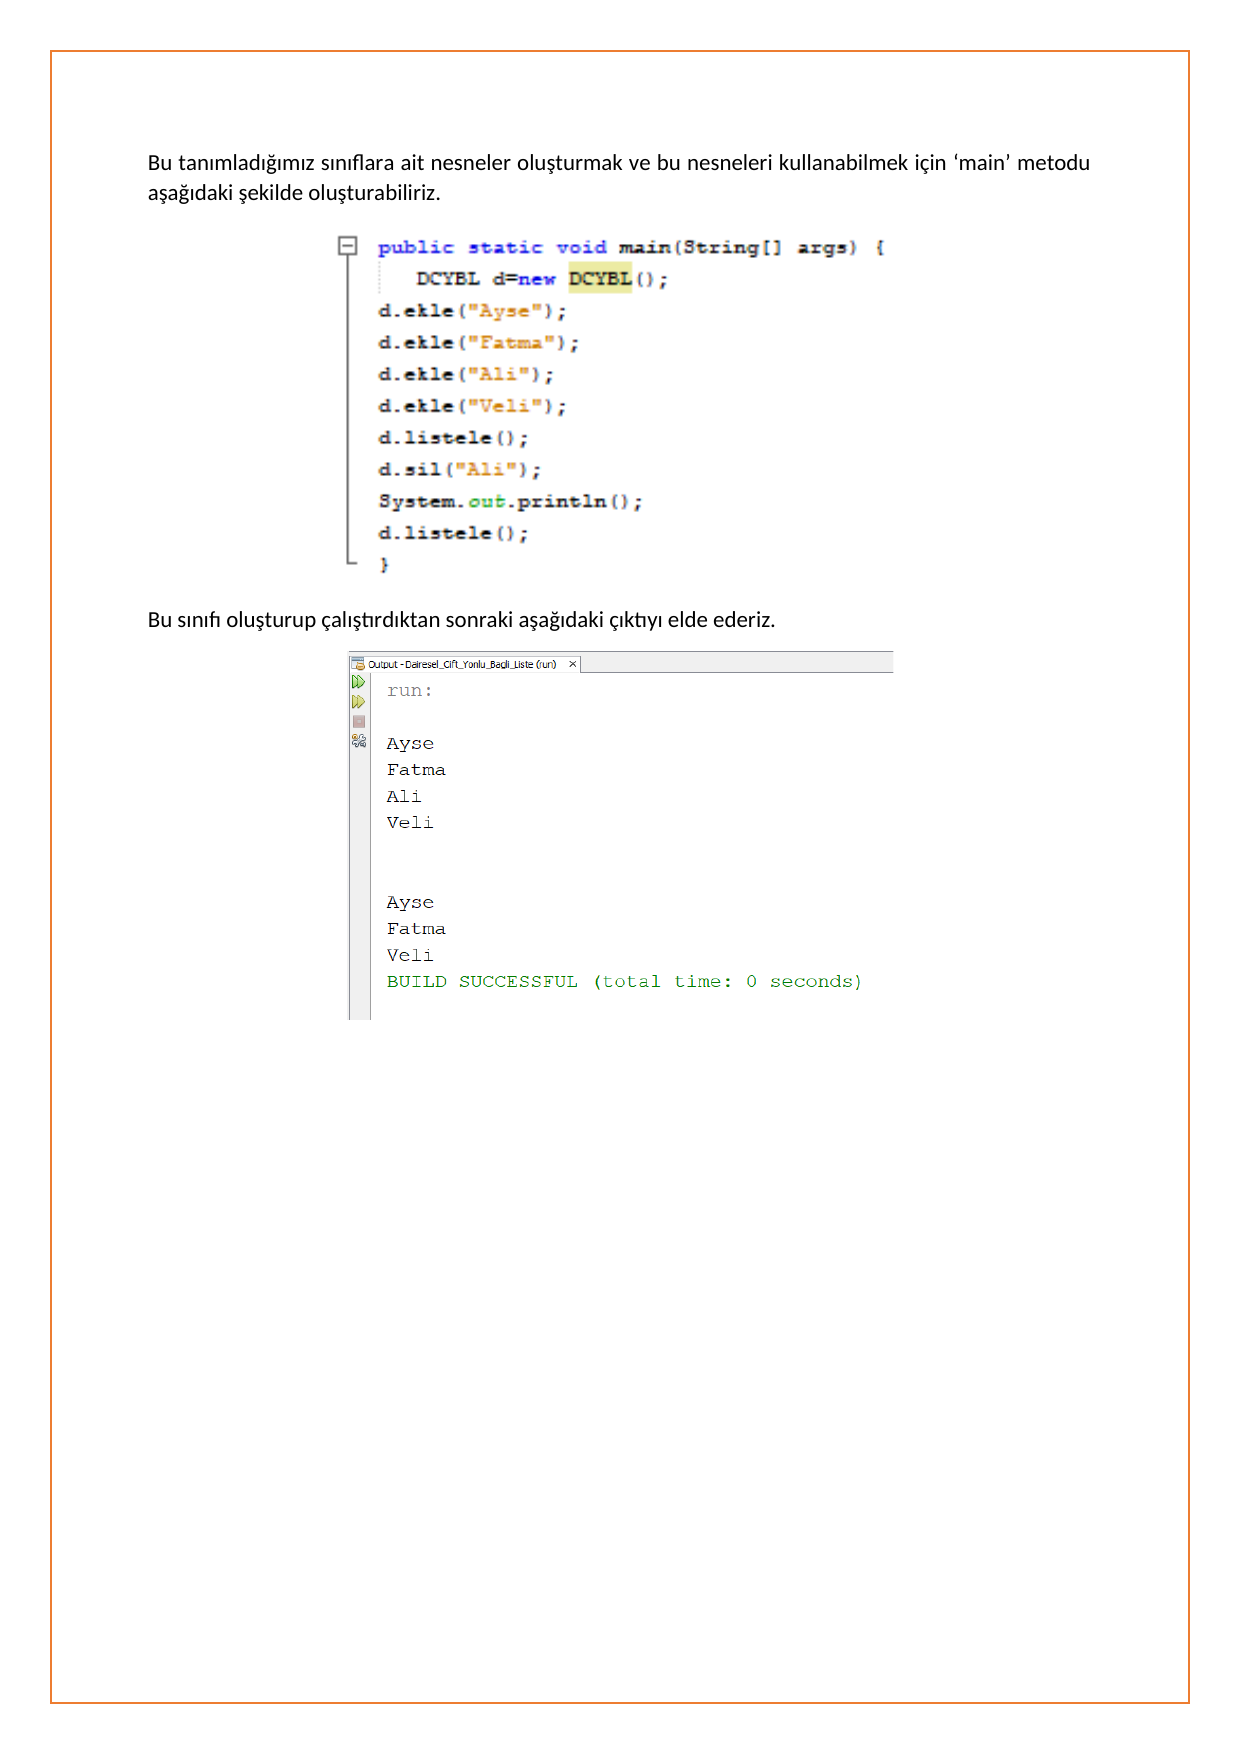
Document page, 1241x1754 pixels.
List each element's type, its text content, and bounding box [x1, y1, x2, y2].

picture [326, 224, 914, 586]
picture [347, 651, 894, 1020]
text Bu tanımladığımız sınıflara ait nesneler oluşturmak ve bu nesneleri kullanabilmek için ‘main’ metodu aşağıdaki şekilde oluşturabiliriz. [148, 148, 1093, 206]
text Bu sınıfı oluşturup çalıştırdıktan sonraki aşağıdaki çıktıyı elde ederiz. [148, 605, 1093, 633]
